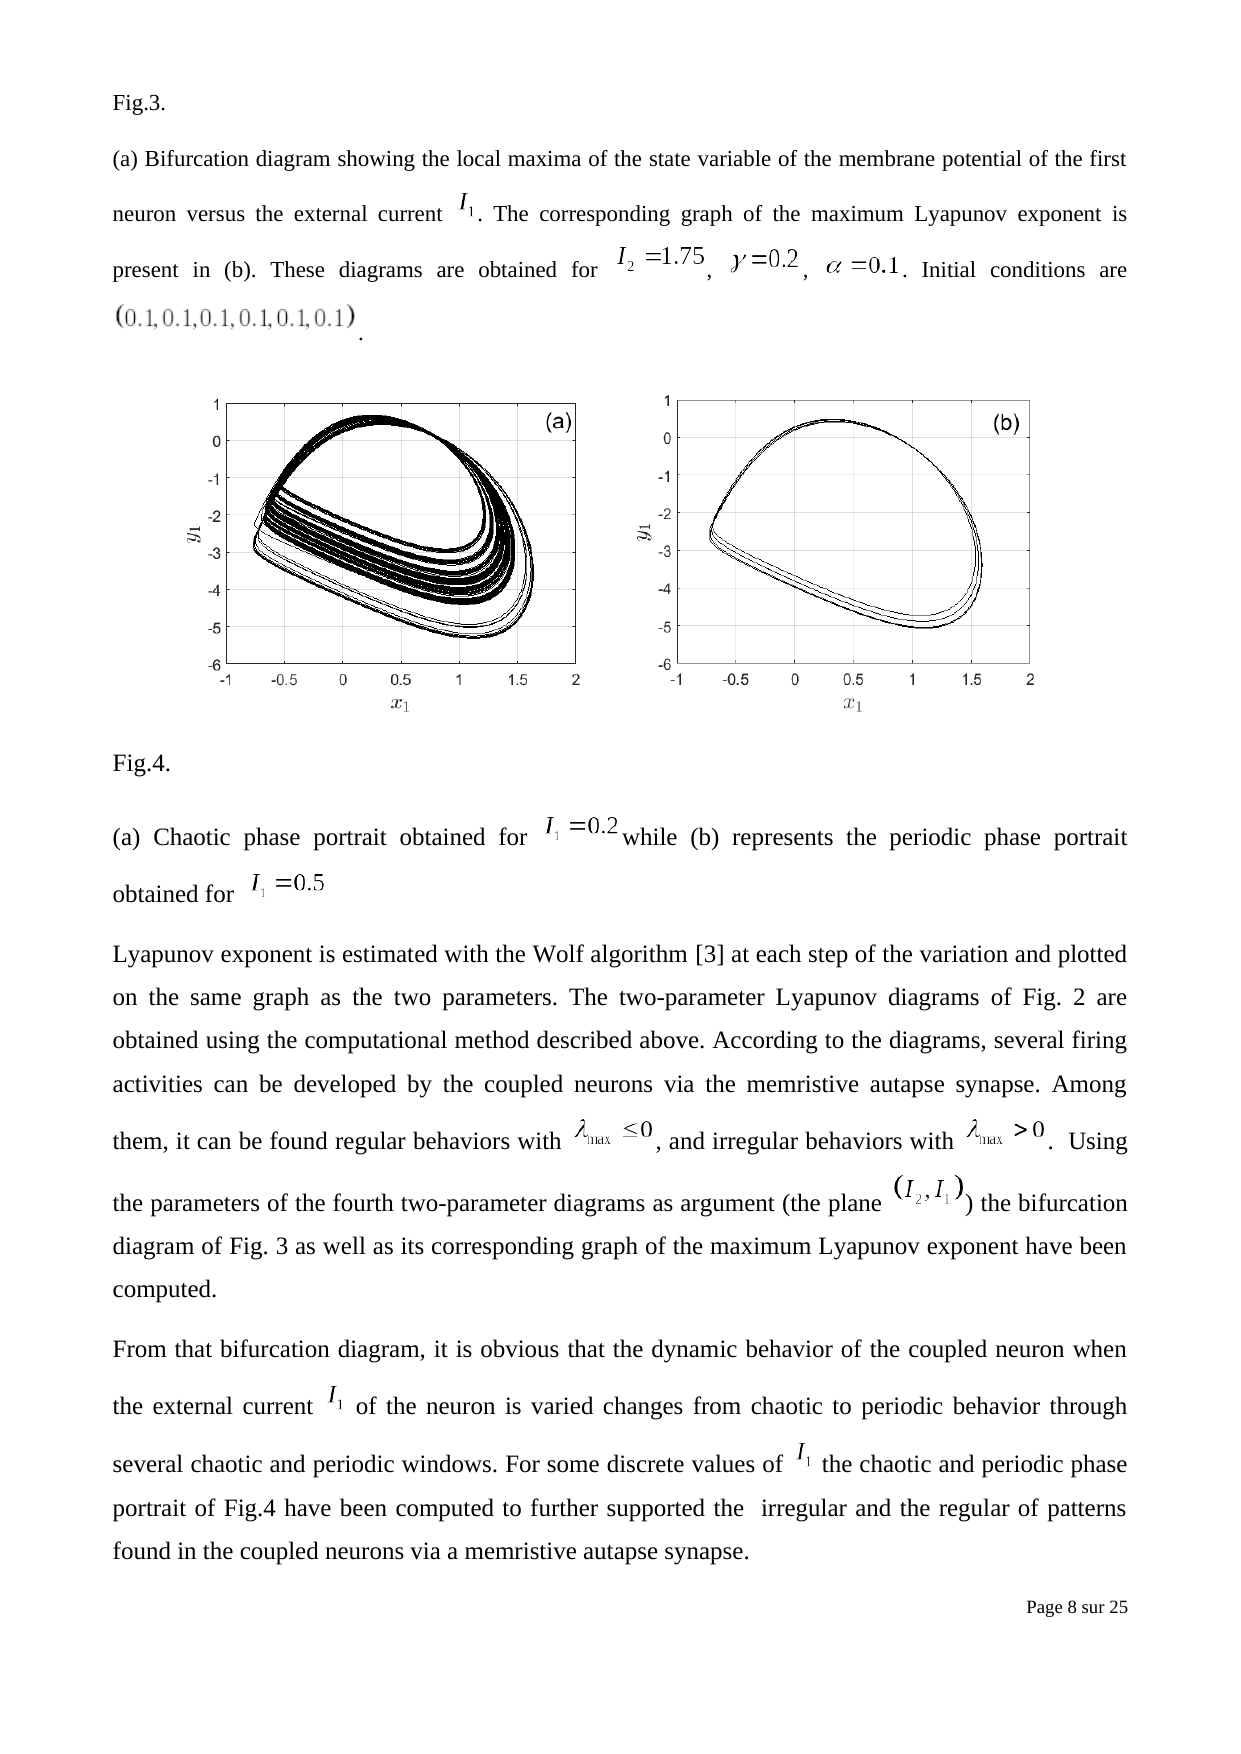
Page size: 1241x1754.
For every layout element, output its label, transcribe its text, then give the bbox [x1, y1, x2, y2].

picture [167, 375, 1073, 716]
text (a) Chaotic phase portrait obtained for while (b) represents the periodic phase portrait obtained for [112, 808, 1128, 908]
text Lyapunov exponent is estimated with the Wolf algorithm [3] at each step of the variation and plotted on the same graph as the two parameters. The two-parameter Lyapunov diagrams of Fig. 2 are obtained using the computational method described above. According to the diagrams, several firing activities can be developed by the coupled neurons via the memristive autapse synapse. Among them, it can be found regular behaviors with , and irregular behaviors with . Using the parameters of the fourth two-parameter diagrams as argument (the plane ) the bifurcation diagram of Fig. 3 as well as its corresponding graph of the maximum Lyapunov exponent have been computed. [112, 939, 1128, 1303]
text Fig.3. [112, 89, 1128, 115]
text (a) Bifurcation diagram showing the local maxima of the state variable of the membrane potential of the first neuron versus the external current . The corresponding graph of the maximum Lyapunov exponent is present in (b). These diagrams are obtained for , , . Initial conditions are . [112, 145, 1128, 345]
text From that bifurcation diagram, it is obvious that the dynamic behavior of the coupled neuron when the external current of the neuron is varied changes from chaotic to periodic behavior through several chaotic and periodic windows. For some discrete values of the chaotic and periodic phase portrait of Fig.4 have been computed to further supported the irregular and the regular of patterns found in the coupled neurons via a memristive autapse synapse. [112, 1334, 1128, 1565]
text Fig.4. [112, 748, 1128, 777]
